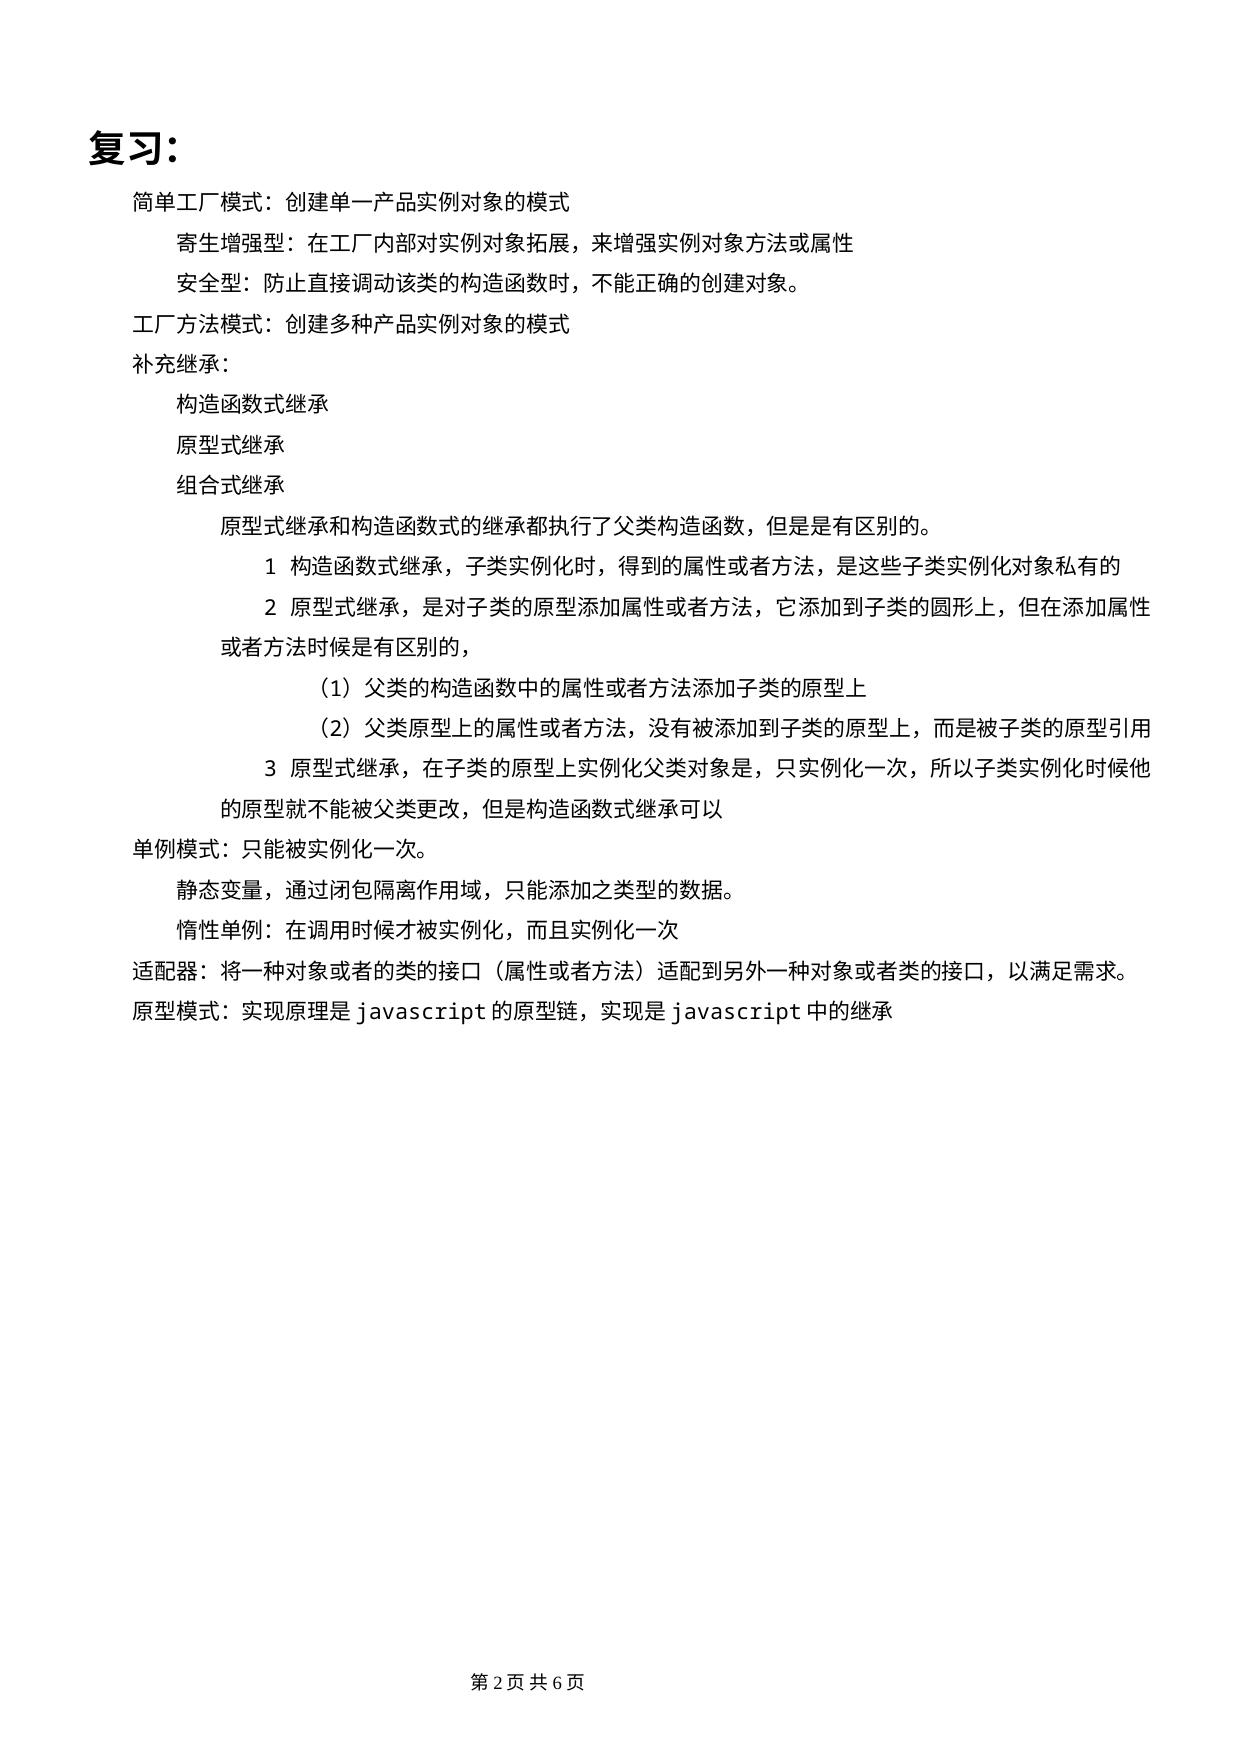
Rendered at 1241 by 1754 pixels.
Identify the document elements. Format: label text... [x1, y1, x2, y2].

text 适配器：将一种对象或者的类的接口（属性或者方法）适配到另外一种对象或者类的接口，以满足需求。 [88, 953, 1152, 986]
list 父类的构造函数中的属性或者方法添加子类的原型上 [263, 670, 1152, 703]
text 原型式继承 [132, 427, 1152, 460]
text 寄生增强型：在工厂内部对实例对象拓展，来增强实例对象方法或属性 [132, 225, 1152, 258]
text 惰性单例：在调用时候才被实例化，而且实例化一次 [132, 913, 1152, 945]
text 2 原型式继承，是对子类的原型添加属性或者方法，它添加到子类的圆形上，但在添加属性或者方法时候是有区别的， [220, 589, 1152, 662]
text 安全型：防止直接调动该类的构造函数时，不能正确的创建对象。 [132, 266, 1152, 298]
text 工厂方法模式：创建多种产品实例对象的模式 [88, 306, 1152, 339]
text 单例模式：只能被实例化一次。 [88, 832, 1152, 864]
text 组合式继承 [132, 468, 1152, 500]
text 构造函数式继承 [132, 387, 1152, 419]
list 父类原型上的属性或者方法，没有被添加到子类的原型上，而是被子类的原型引用 [263, 711, 1152, 743]
text 静态变量，通过闭包隔离作用域，只能添加之类型的数据。 [132, 872, 1152, 905]
text 3 原型式继承，在子类的原型上实例化父类对象是，只实例化一次，所以子类实例化时候他的原型就不能被父类更改，但是构造函数式继承可以 [220, 751, 1152, 824]
text 简单工厂模式：创建单一产品实例对象的模式 [88, 185, 1152, 217]
text 原型式继承和构造函数式的继承都执行了父类构造函数，但是是有区别的。 [176, 508, 1152, 541]
text 补充继承： [88, 347, 1152, 379]
text 1 构造函数式继承，子类实例化时，得到的属性或者方法，是这些子类实例化对象私有的 [220, 549, 1152, 581]
text 原型模式：实现原理是javascript的原型链，实现是javascript中的继承 [88, 994, 1152, 1026]
subtitle 复习： [88, 113, 1152, 178]
